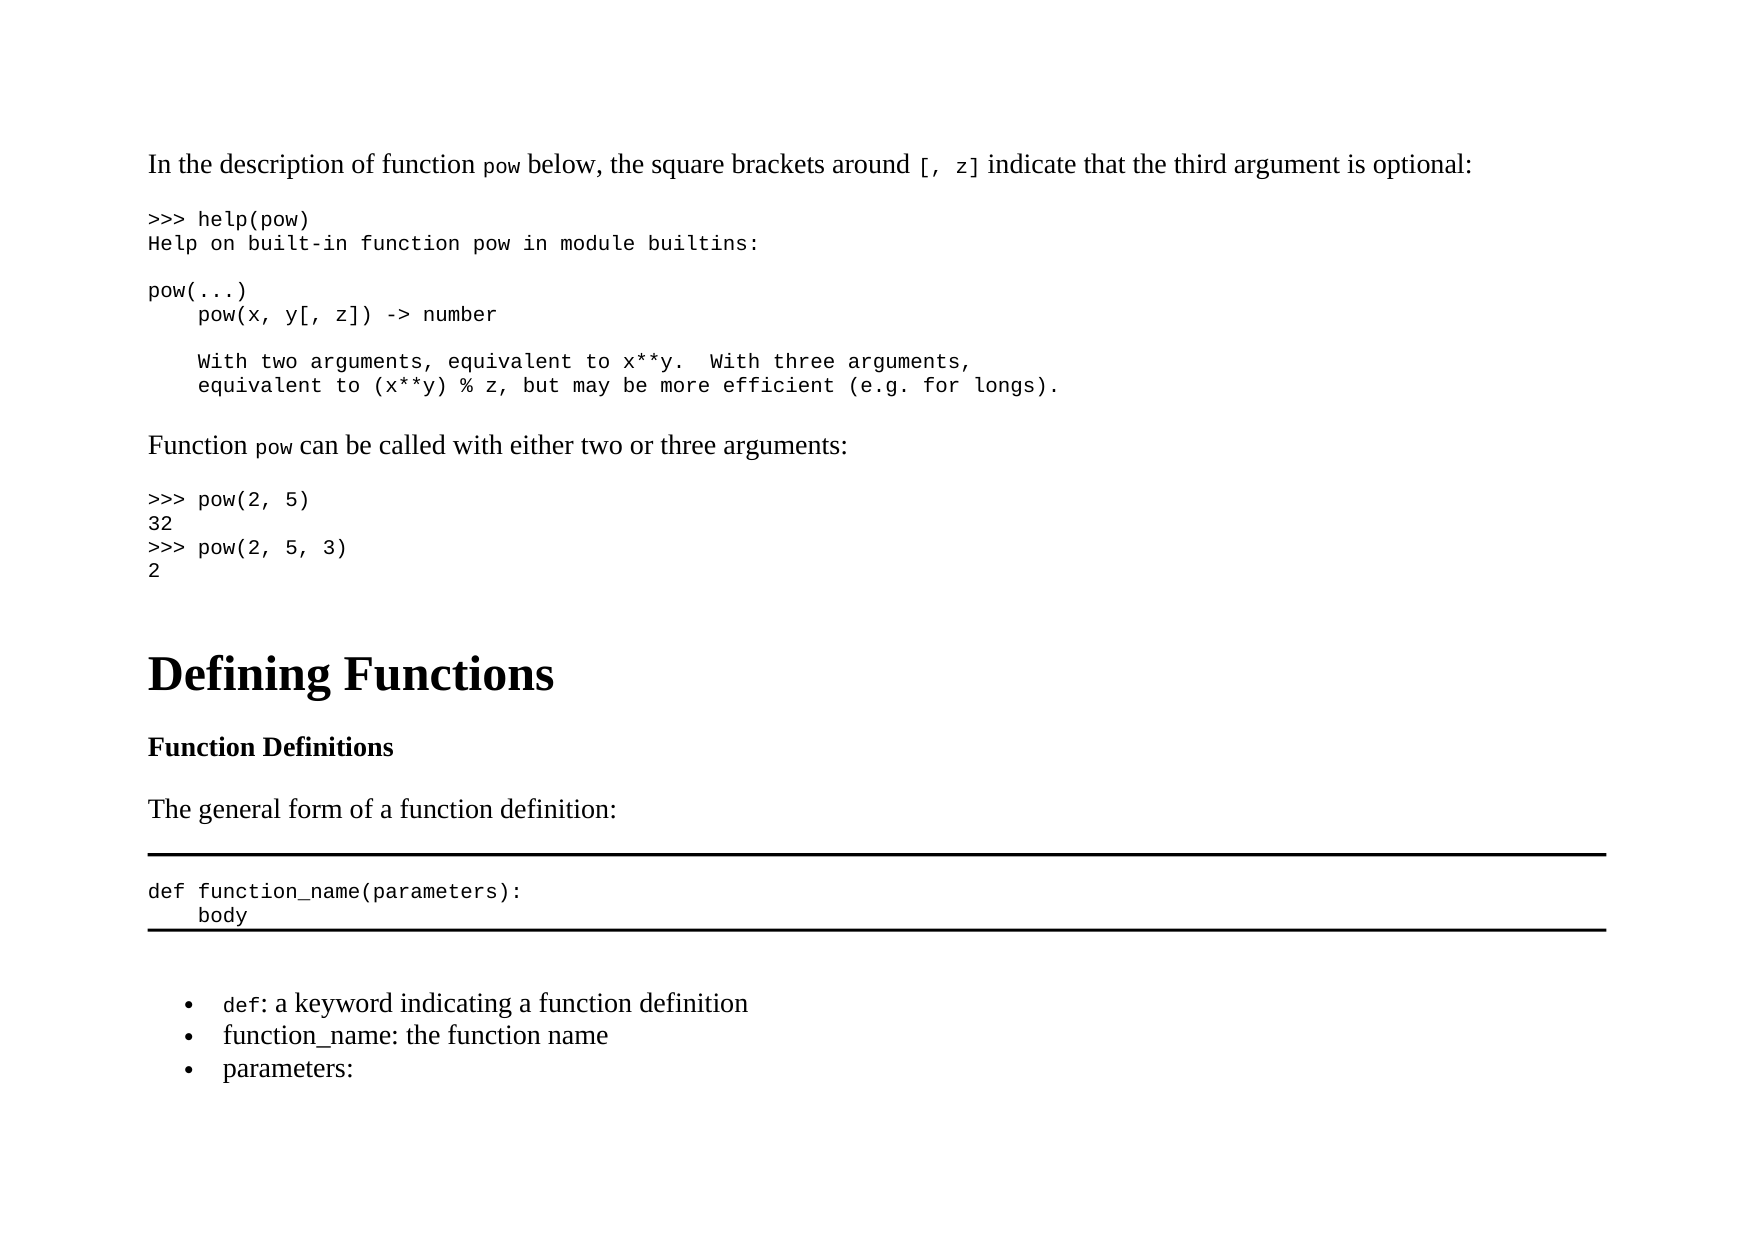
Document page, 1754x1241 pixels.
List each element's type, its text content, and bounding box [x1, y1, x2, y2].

text In the description of function pow below, the square brackets around [, z] indicate that the third argument is optional: [148, 148, 1606, 180]
list parameters: [185, 1051, 1606, 1083]
text >>> pow(2, 5) [148, 489, 1606, 513]
text With two arguments, equivalent to x**y. With three arguments, [148, 351, 1606, 375]
text >>> pow(2, 5, 3) [148, 537, 1606, 560]
text Help on built-in function pow in module builtins: [148, 233, 1606, 257]
text pow(...) [148, 280, 1606, 304]
text body [148, 905, 1606, 928]
text 2 [148, 560, 1606, 584]
text pow(x, y[, z]) -> number [148, 304, 1606, 328]
text def function_name(parameters): [148, 881, 1606, 905]
text The general form of a function definition: [148, 792, 1606, 824]
text >>> help(pow) [148, 209, 1606, 233]
text Defining Functions [148, 643, 1606, 701]
list def: a keyword indicating a function definition [185, 986, 1606, 1018]
text Function Definitions [148, 730, 1606, 762]
list function_name: the function name [185, 1018, 1606, 1051]
text equivalent to (x**y) % z, but may be more efficient (e.g. for longs). [148, 375, 1606, 398]
text Function pow can be called with either two or three arguments: [148, 428, 1606, 460]
text 32 [148, 513, 1606, 537]
